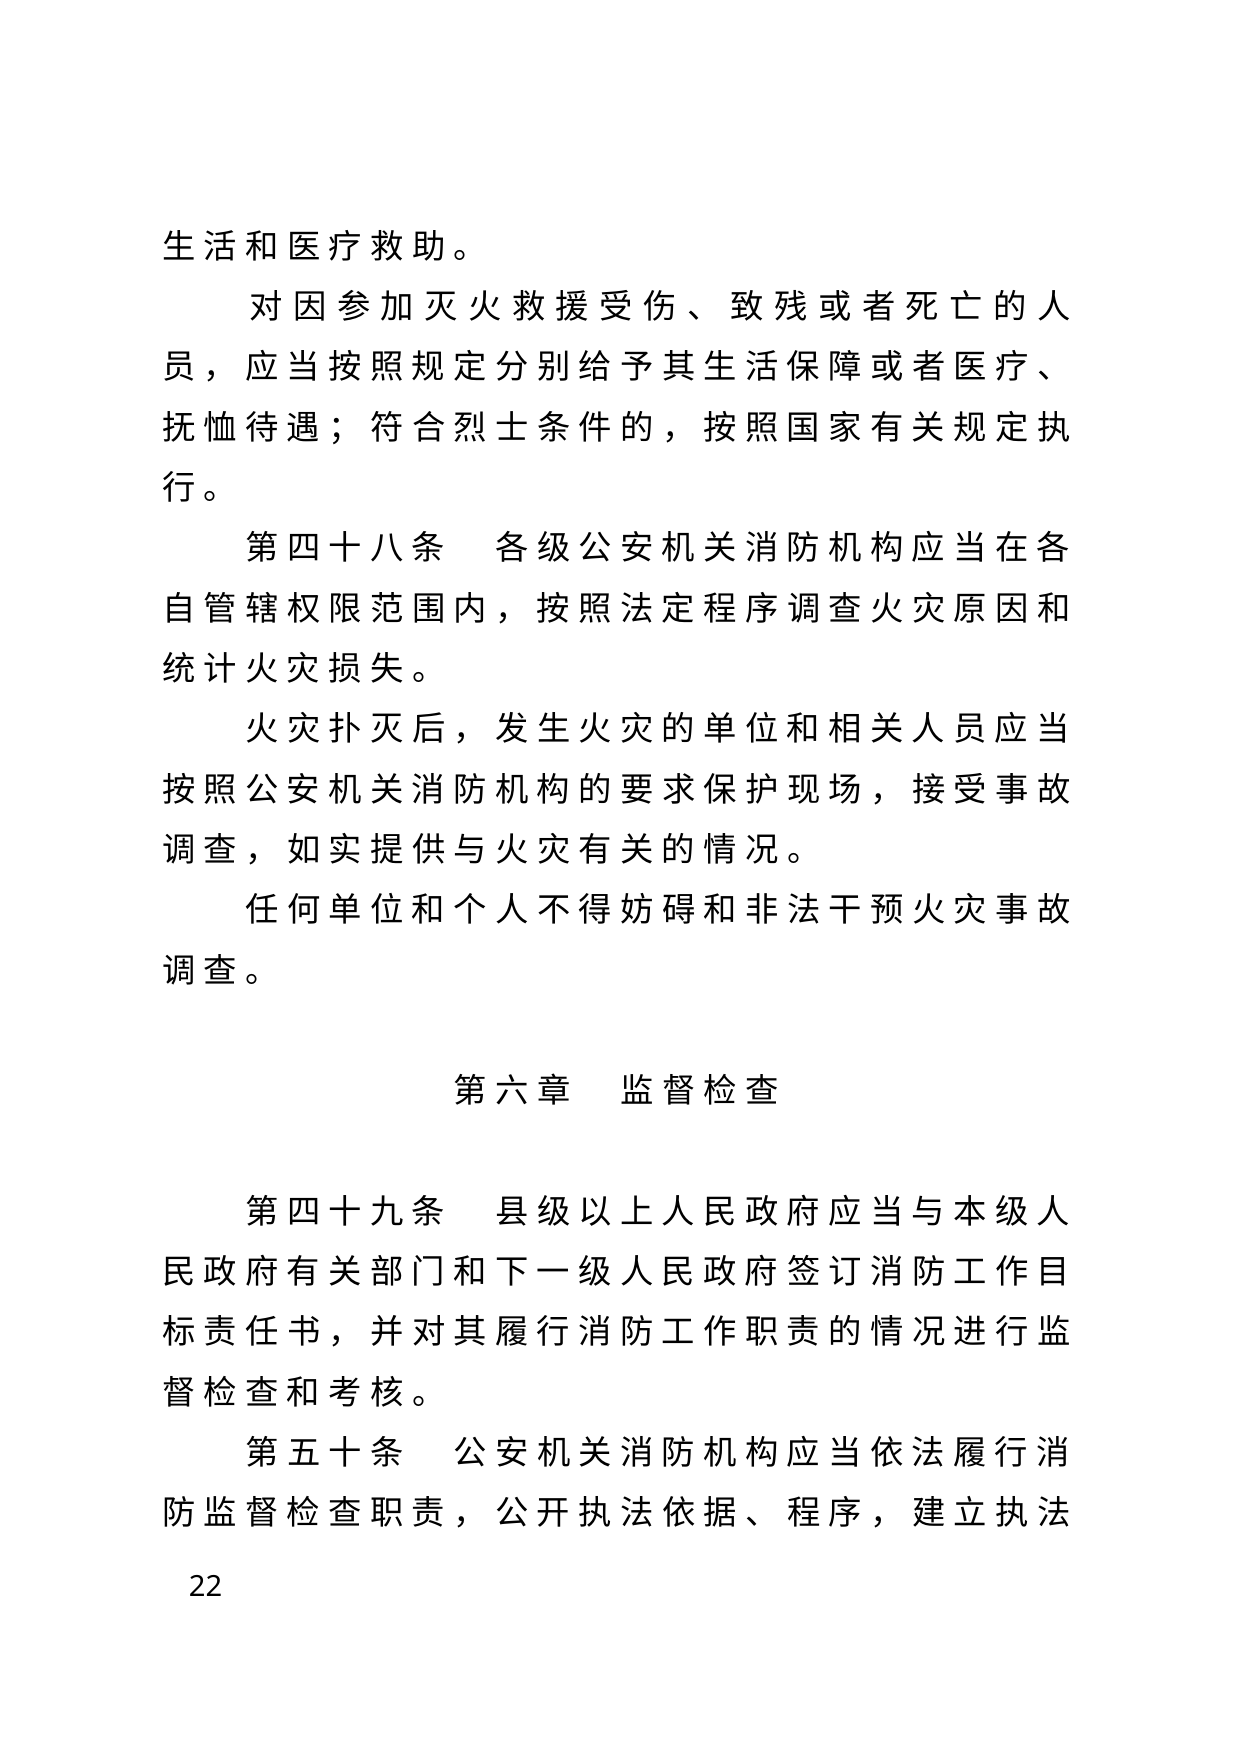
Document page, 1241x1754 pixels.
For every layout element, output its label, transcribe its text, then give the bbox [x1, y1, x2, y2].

text 对因参加灭火救援受伤、致残或者死亡的人员，应当按照规定分别给予其生活保障或者医疗、抚恤待遇；符合烈士条件的，按照国家有关规定执行。 [162, 274, 1078, 515]
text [162, 1420, 1078, 1540]
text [162, 213, 1078, 274]
text 任何单位和个人不得妨碍和非法干预火灾事故调查。 [162, 877, 1078, 998]
text 第四十八条 各级公安机关消防机构应当在各自管辖权限范围内，按照法定程序调查火灾原因和统计火灾损失。 [162, 515, 1078, 696]
text 火灾扑灭后，发生火灾的单位和相关人员应当按照公安机关消防机构的要求保护现场，接受事故调查，如实提供与火灾有关的情况。 [162, 696, 1078, 877]
text 第四十九条 县级以上人民政府应当与本级人民政府有关部门和下一级人民政府签订消防工作目标责任书，并对其履行消防工作职责的情况进行监督检查和考核。 [162, 1178, 1078, 1420]
text 第六章 监督检查 [162, 1058, 1078, 1118]
